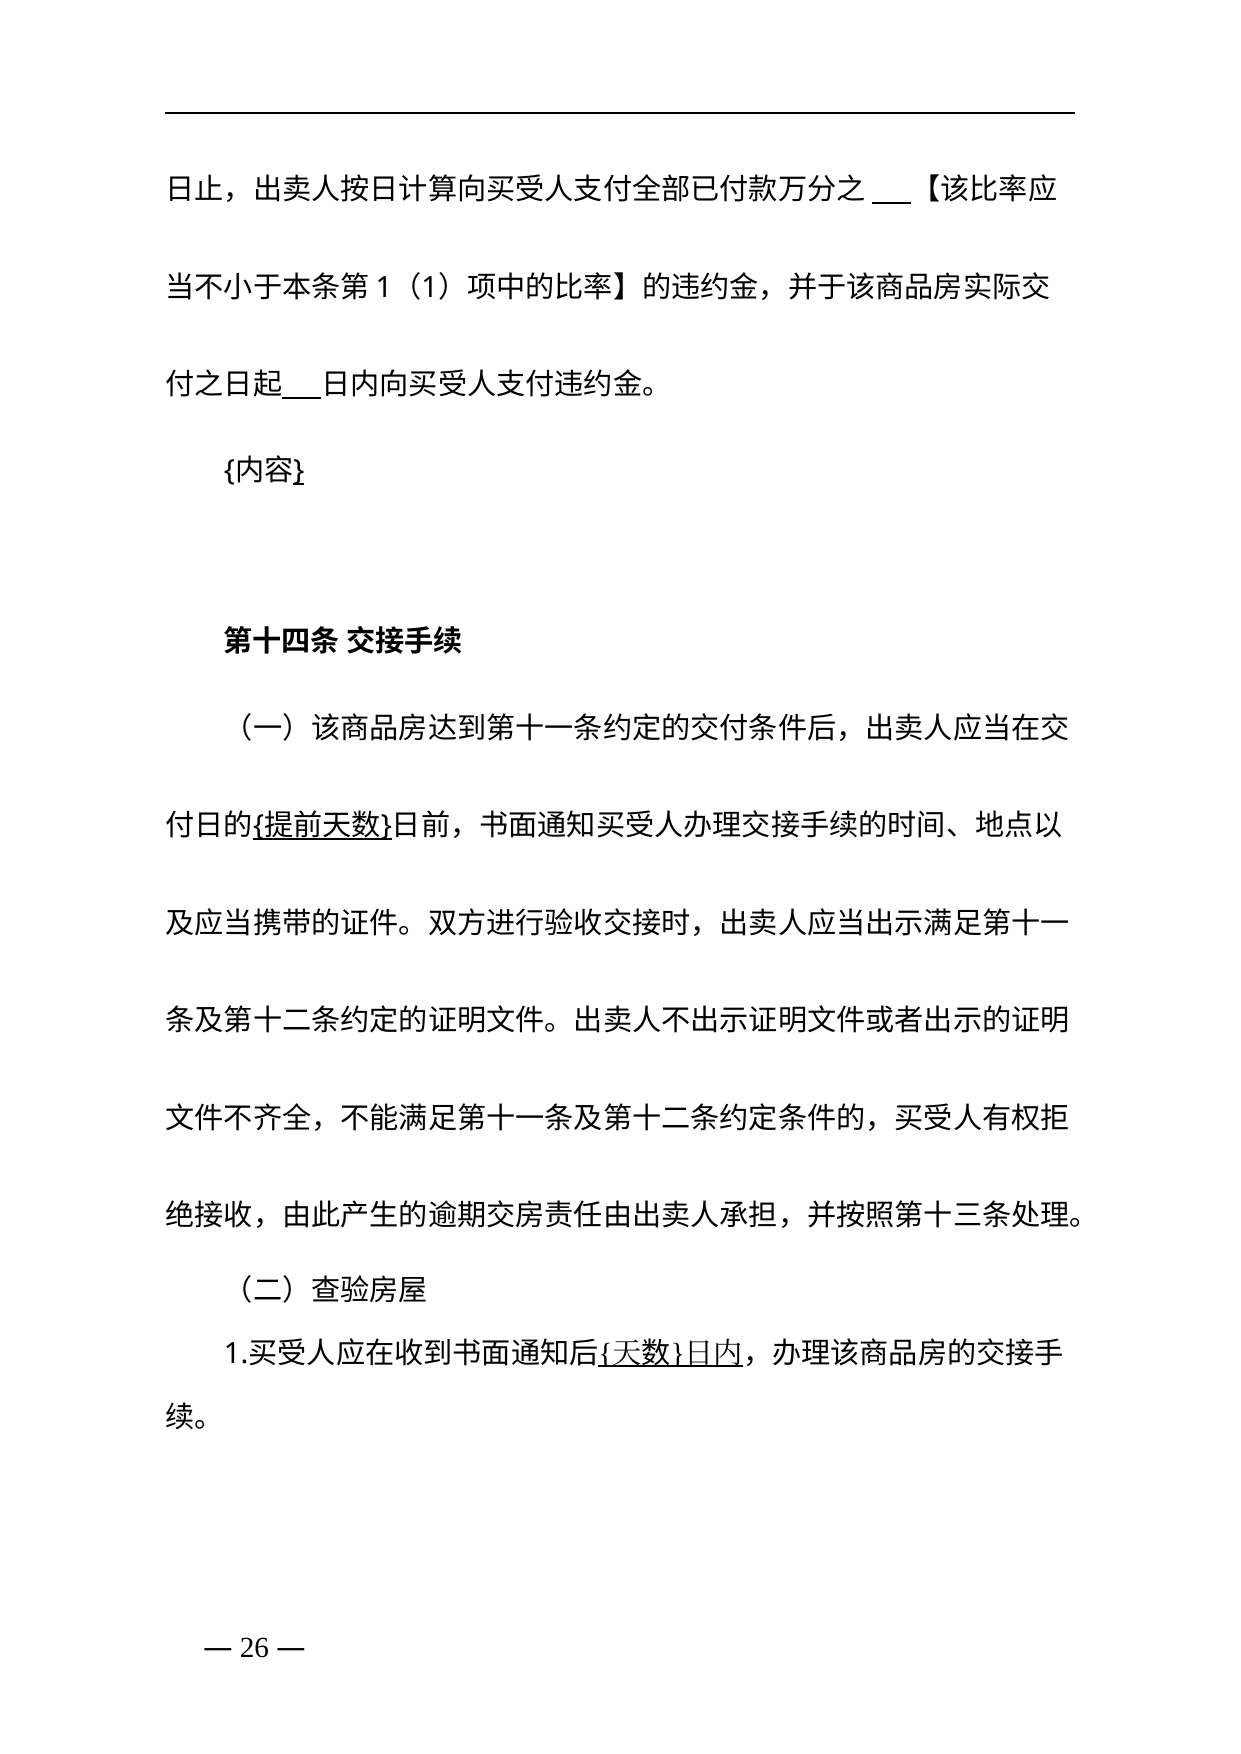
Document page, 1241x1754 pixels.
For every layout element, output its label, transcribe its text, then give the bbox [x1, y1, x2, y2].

text {内容} [165, 436, 1075, 501]
text （二）查验房屋 [165, 1266, 1075, 1309]
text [165, 154, 1075, 414]
text 第十四条 交接手续 [165, 607, 1075, 672]
text 1.买受人应在收到书面通知后{天数}日内，办理该商品房的交接手续。 [165, 1330, 1075, 1436]
text （一）该商品房达到第十一条约定的交付条件后，出卖人应当在交付日的{提前天数}日前，书面通知买受人办理交接手续的时间、地点以及应当携带的证件。双方进行验收交接时，出卖人应当出示满足第十一条及第十二条约定的证明文件。出卖人不出示证明文件或者出示的证明文件不齐全，不能满足第十一条及第十二条约定条件的，买受人有权拒绝接收，由此产生的逾期交房责任由出卖人承担，并按照第十三条处理。 [165, 693, 1075, 1245]
